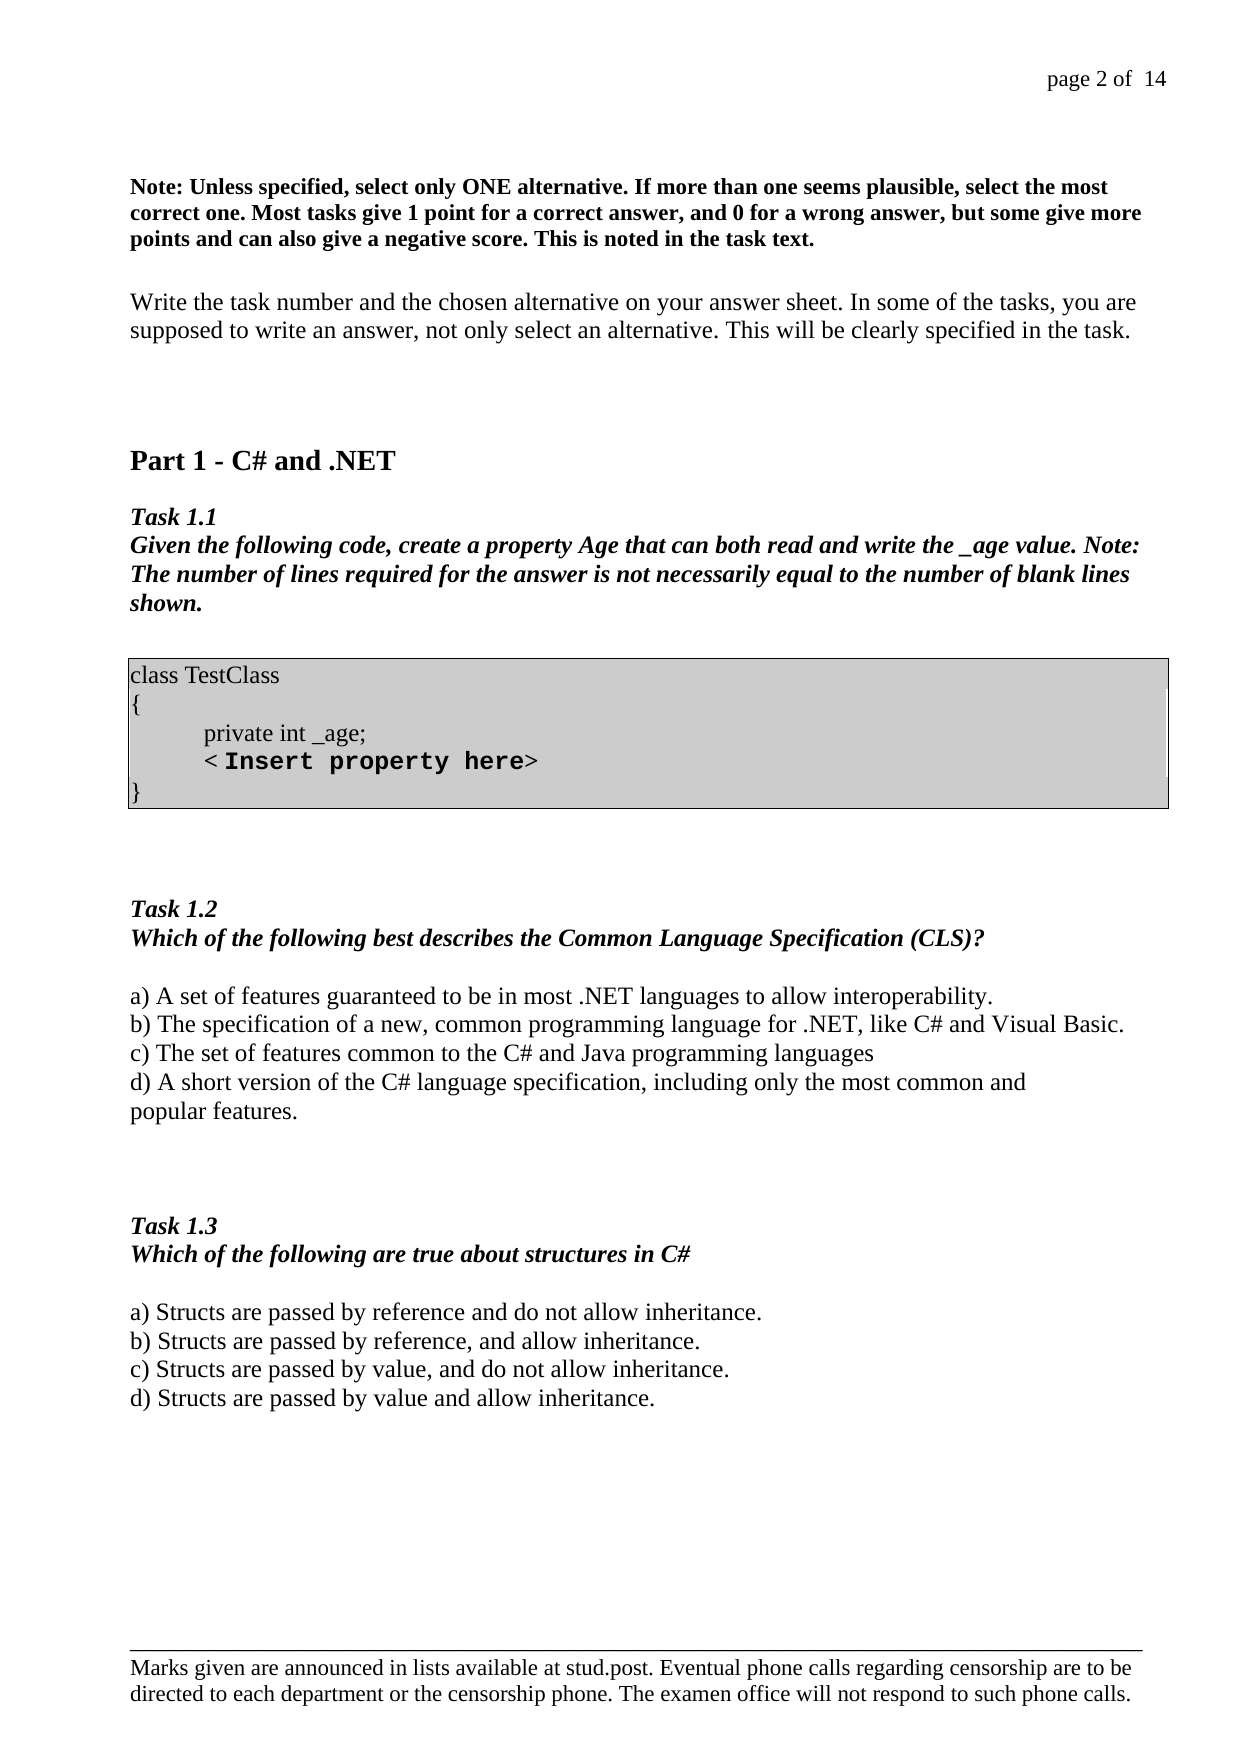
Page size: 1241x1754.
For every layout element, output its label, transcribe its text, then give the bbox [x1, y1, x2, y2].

text < Insert property here> [130, 746, 1166, 775]
text { [130, 689, 1166, 718]
text a) A set of features guaranteed to be in most .NET languages to allow interoperability. [130, 981, 1166, 1009]
text private int _age; [130, 718, 1166, 746]
text } [129, 775, 1168, 808]
text Task 1.3 Which of the following are true about structures in C# [130, 1211, 1166, 1268]
subtitle Task 1.1 Given the following code, create a property Age that can both read and write the _age value. Note: The number of lines required for the answer is not necessarily equal to the number of blank lines shown. [130, 502, 1166, 617]
subtitle Note: Unless specified, select only ONE alternative. If more than one seems plausible, select the most correct one. Most tasks give 1 point for a correct answer, and 0 for a wrong answer, but some give more points and can also give a negative score. This is noted in the task text. [130, 173, 1166, 252]
text Task 1.2 Which of the following best describes the Common Language Specification (CLS)? [130, 894, 1166, 952]
text popular features. [130, 1096, 1166, 1124]
text d) A short version of the C# language specification, including only the most common and [130, 1067, 1166, 1096]
text class TestClass [129, 659, 1168, 689]
text d) Structs are passed by value and allow inheritance. [130, 1383, 1166, 1412]
text a) Structs are passed by reference and do not allow inheritance. [130, 1297, 1166, 1326]
text b) Structs are passed by reference, and allow inheritance. [130, 1326, 1166, 1354]
text c) Structs are passed by value, and do not allow inheritance. [130, 1354, 1166, 1383]
text b) The specification of a new, common programming language for .NET, like C# and Visual Basic. [130, 1009, 1166, 1038]
text c) The set of features common to the C# and Java programming languages [130, 1038, 1166, 1067]
text Write the task number and the chosen alternative on your answer sheet. In some of the tasks, you are supposed to write an answer, not only select an alternative. This will be clearly specified in the task. [130, 287, 1166, 344]
text Part 1 - C# and .NET [130, 443, 1166, 477]
